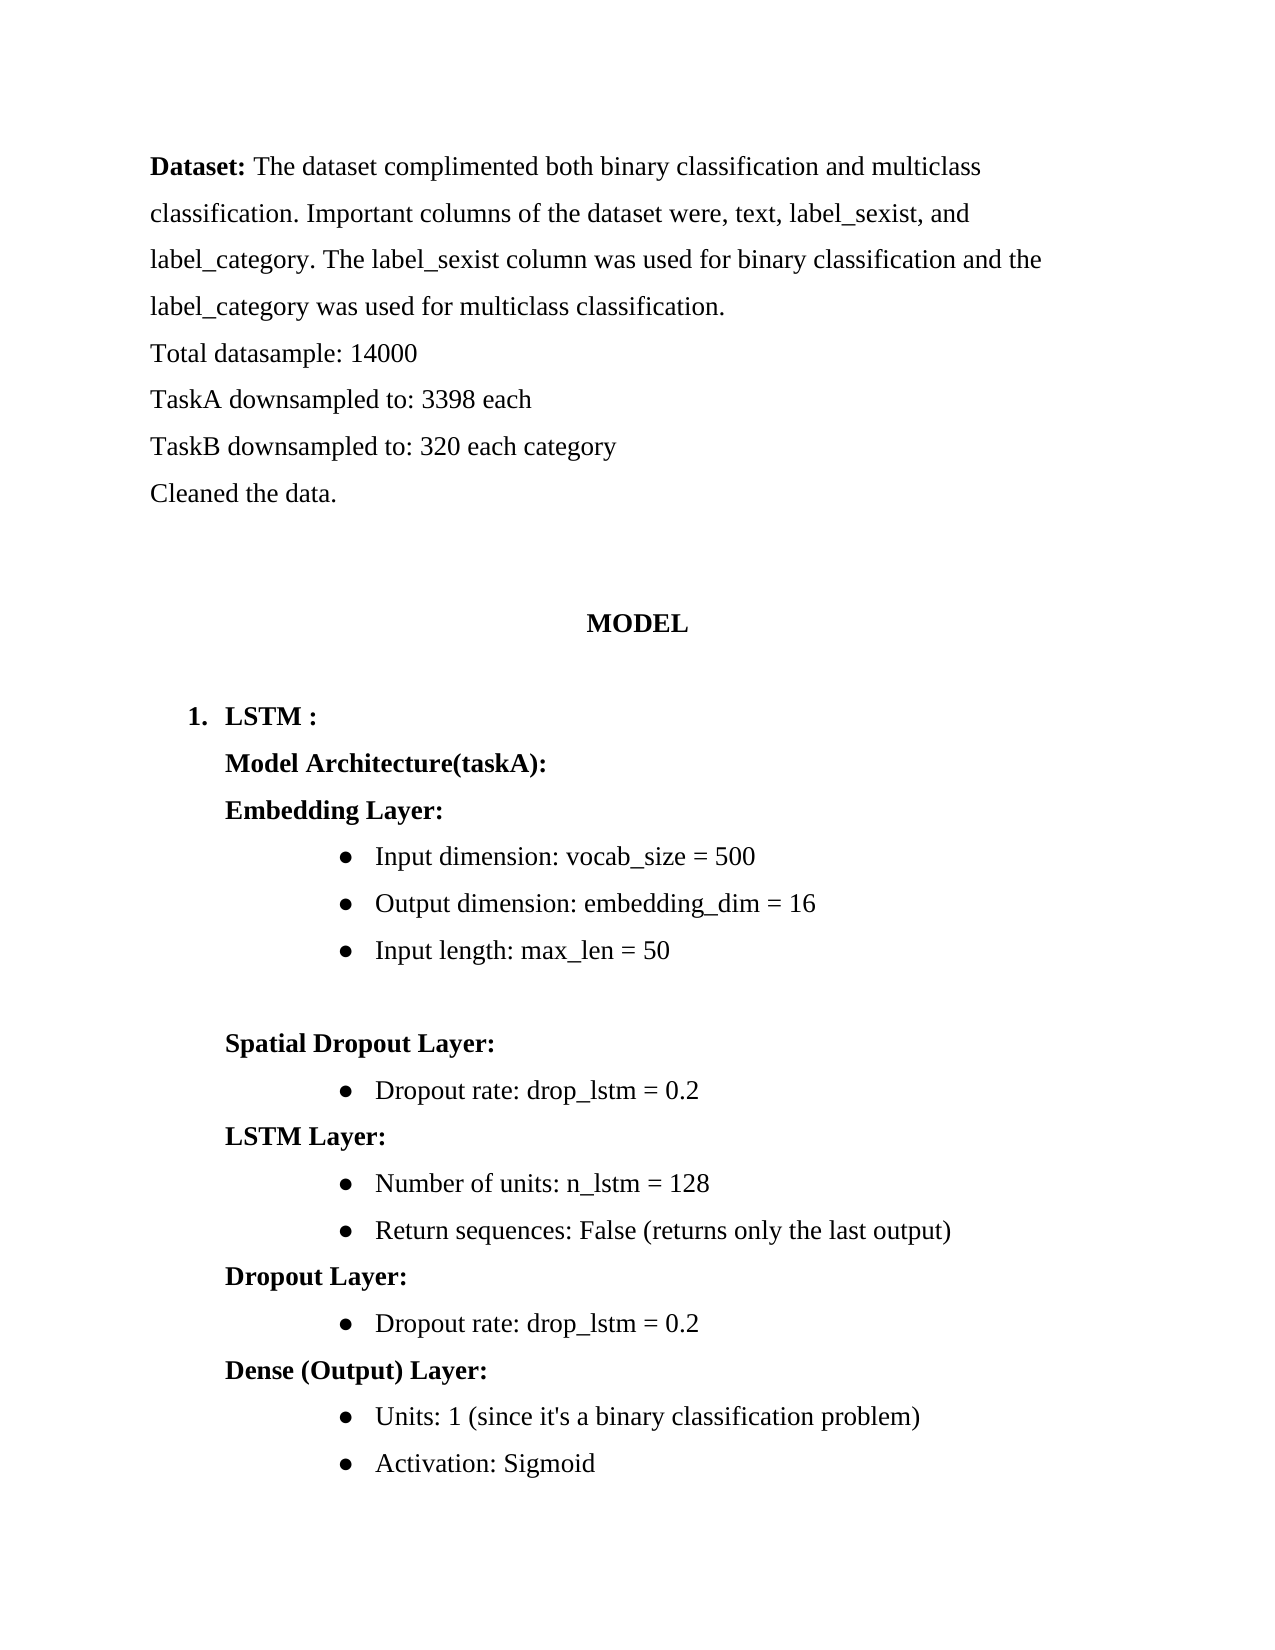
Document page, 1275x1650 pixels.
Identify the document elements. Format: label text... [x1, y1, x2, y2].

text Cleaned the data. [150, 477, 1125, 508]
list Dropout rate: drop_lstm = 0.2 [337, 1307, 1125, 1338]
text TaskB downsampled to: 320 each category [150, 430, 1125, 461]
list Units: 1 (since it's a binary classification problem) [337, 1400, 1125, 1432]
list Input dimension: vocab_size = 500 [337, 840, 1125, 872]
text Spatial Dropout Layer: [225, 1027, 1125, 1058]
list Return sequences: False (returns only the last output) [337, 1214, 1125, 1245]
text Dataset: The dataset complimented both binary classification and multiclass classification. Important columns of the dataset were, text, label_sexist, and label_category. The label_sexist column was used for binary classification and the label_category was used for multiclass classification. Total datasample: 14000 [150, 150, 1125, 368]
text Embedding Layer: [225, 794, 1125, 825]
list Activation: Sigmoid [337, 1447, 1125, 1478]
text MODEL [150, 607, 1125, 638]
text LSTM Layer: [225, 1120, 1125, 1152]
list Number of units: n_lstm = 128 [337, 1167, 1125, 1198]
text TaskA downsampled to: 3398 each [150, 383, 1125, 414]
list Output dimension: embedding_dim = 16 [337, 887, 1125, 918]
list LSTM : [187, 700, 1125, 732]
list Input length: max_len = 50 [337, 934, 1125, 965]
text Model Architecture(taskA): [225, 747, 1125, 778]
list Dropout rate: drop_lstm = 0.2 [337, 1074, 1125, 1105]
text Dense (Output) Layer: [225, 1354, 1125, 1385]
text Dropout Layer: [225, 1260, 1125, 1292]
